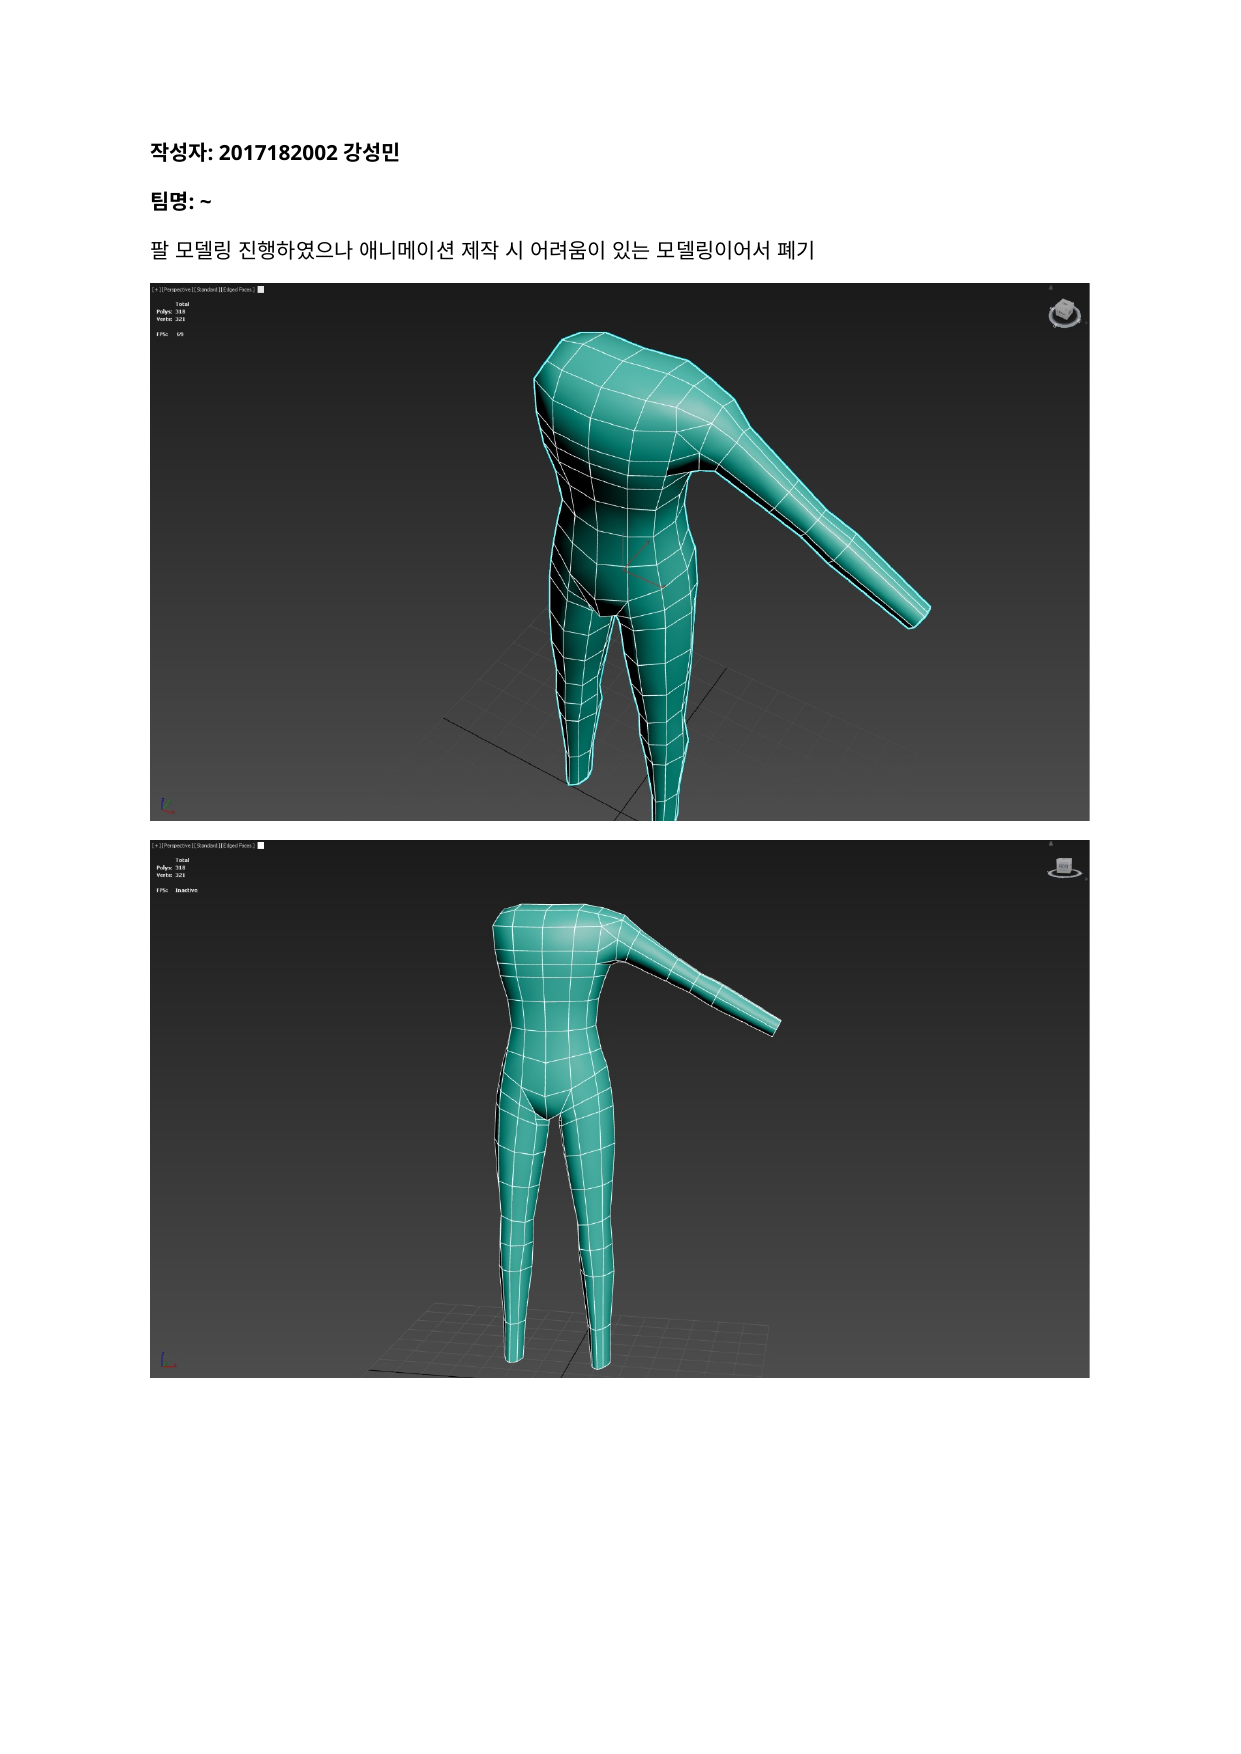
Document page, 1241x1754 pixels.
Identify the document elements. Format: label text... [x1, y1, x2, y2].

picture [150, 283, 1090, 821]
text 팔 모델링 진행하였으나 애니메이션 제작 시 어려움이 있는 모델링이어서 폐기 [150, 234, 1090, 264]
picture [150, 840, 1090, 1378]
